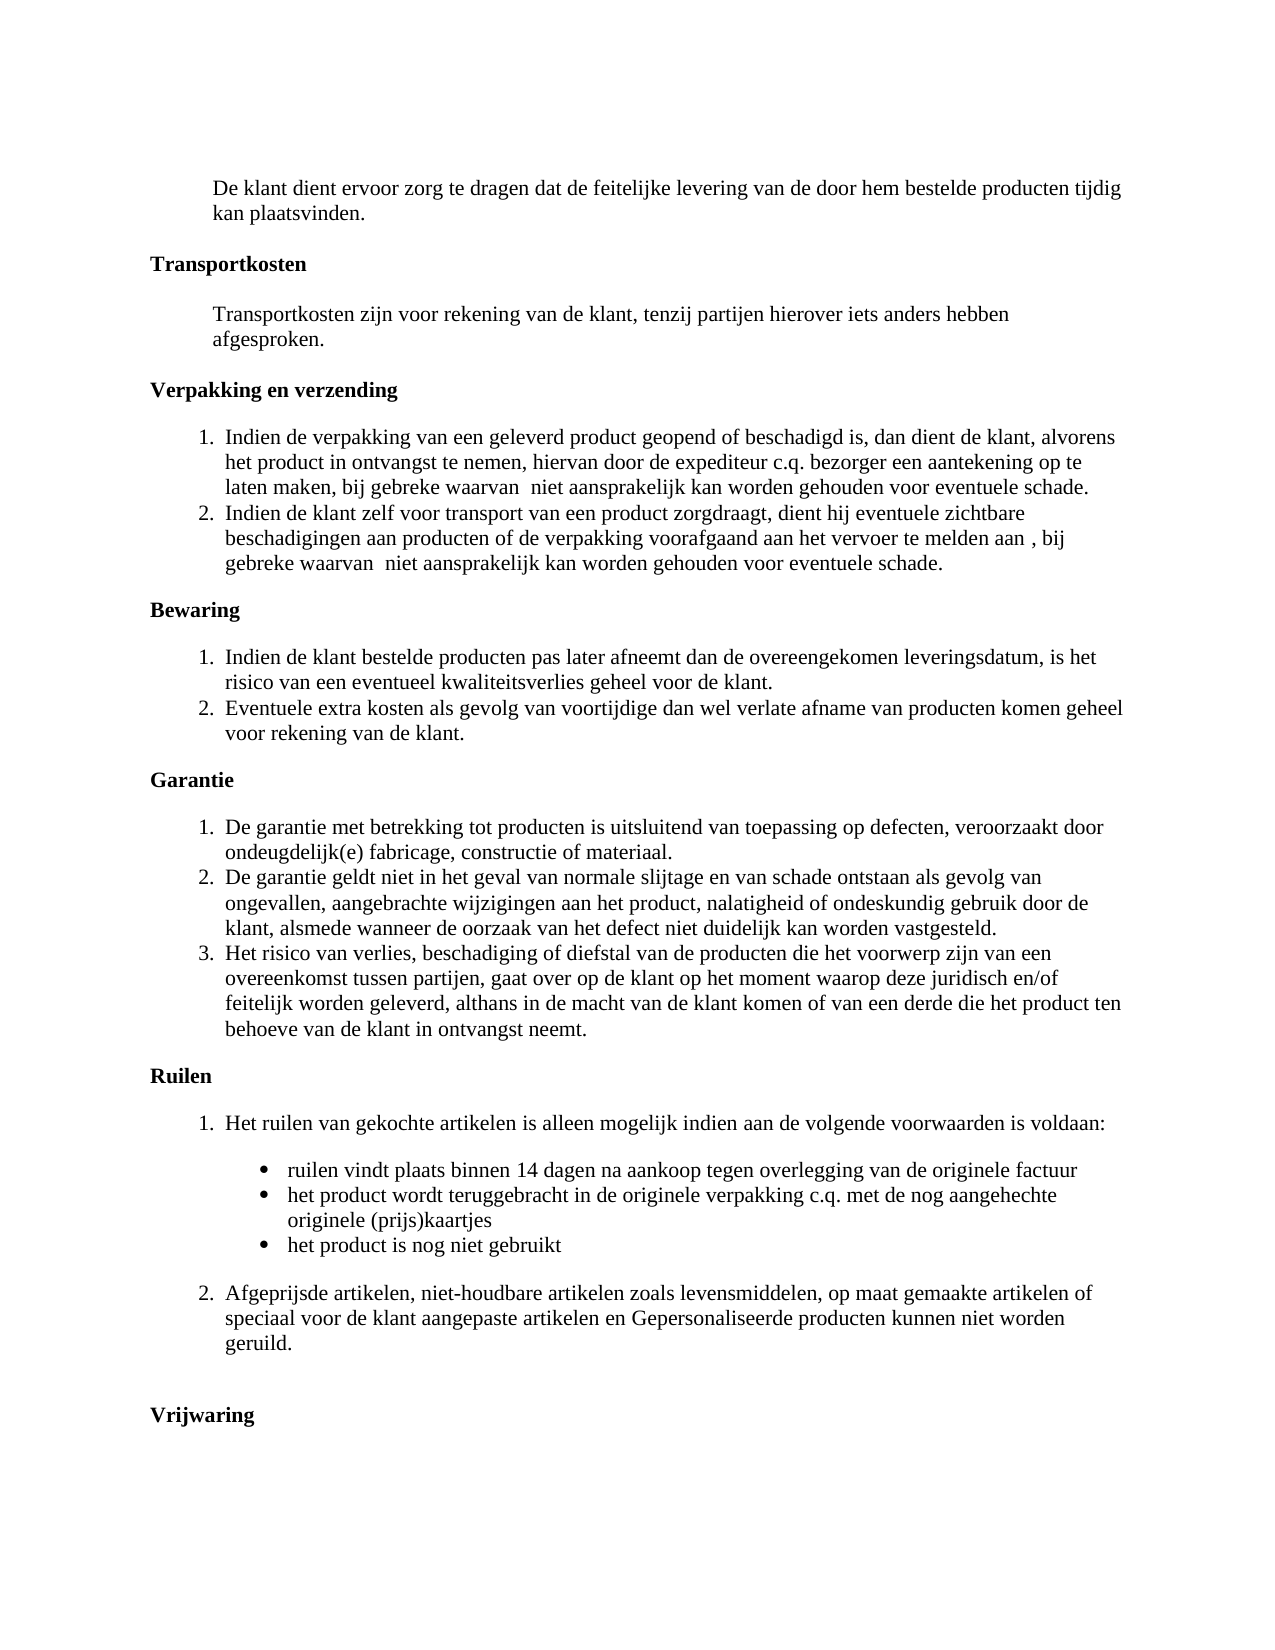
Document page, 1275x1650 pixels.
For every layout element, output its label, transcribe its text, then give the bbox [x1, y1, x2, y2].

list Indien de verpakking van een geleverd product geopend of beschadigd is, dan dient de klant, alvorens het product in ontvangst te nemen, hiervan door de expediteur c.q. bezorger een aantekening op te laten maken, bij gebreke waarvan niet aansprakelijk kan worden gehouden voor eventuele schade. [198, 424, 1125, 499]
list Indien de klant zelf voor transport van een product zorgdraagt, dient hij eventuele zichtbare beschadigingen aan producten of de verpakking voorafgaand aan het vervoer te melden aan , bij gebreke waarvan niet aansprakelijk kan worden gehouden voor eventuele schade. [198, 499, 1125, 575]
text Bewaring [150, 597, 1125, 622]
text Transportkosten zijn voor rekening van de klant, tenzij partijen hierover iets anders hebben afgesproken. [212, 301, 1125, 352]
list Indien de klant bestelde producten pas later afneemt dan de overeengekomen leveringsdatum, is het risico van een eventueel kwaliteitsverlies geheel voor de klant. [198, 644, 1125, 694]
list De garantie geldt niet in het geval van normale slijtage en van schade ontstaan als gevolg van ongevallen, aangebrachte wijzigingen aan het product, nalatigheid of ondeskundig gebruik door de klant, alsmede wanneer de oorzaak van het defect niet duidelijk kan worden vastgesteld. [198, 864, 1125, 940]
list het product is nog niet gebruikt [260, 1232, 1125, 1258]
list Eventuele extra kosten als gevolg van voortijdige dan wel verlate afname van producten komen geheel voor rekening van de klant. [198, 694, 1125, 745]
list De garantie met betrekking tot producten is uitsluitend van toepassing op defecten, veroorzaakt door ondeugdelijk(e) fabricage, constructie of materiaal. [198, 814, 1125, 864]
text Ruilen [150, 1063, 1125, 1088]
text Transportkosten [150, 251, 1125, 276]
text Verpakking en verzending [150, 377, 1125, 402]
list Het risico van verlies, beschadiging of diefstal van de producten die het voorwerp zijn van een overeenkomst tussen partijen, gaat over op de klant op het moment waarop deze juridisch en/of feitelijk worden geleverd, althans in de macht van de klant komen of van een derde die het product ten behoeve van de klant in ontvangst neemt. [198, 940, 1125, 1041]
list het product wordt teruggebracht in de originele verpakking c.q. met de nog aangehechte originele (prijs)kaartjes [260, 1182, 1125, 1232]
list Het ruilen van gekochte artikelen is alleen mogelijk indien aan de volgende voorwaarden is voldaan: [198, 1110, 1125, 1135]
text De klant dient ervoor zorg te dragen dat de feitelijke levering van de door hem bestelde producten tijdig kan plaatsvinden. [212, 175, 1125, 226]
text Vrijwaring [150, 1402, 1125, 1427]
list ruilen vindt plaats binnen 14 dagen na aankoop tegen overlegging van de originele factuur [260, 1157, 1125, 1182]
list Afgeprijsde artikelen, niet-houdbare artikelen zoals levensmiddelen, op maat gemaakte artikelen of speciaal voor de klant aangepaste artikelen en Gepersonaliseerde producten kunnen niet worden geruild. [198, 1279, 1125, 1355]
text Garantie [150, 767, 1125, 792]
